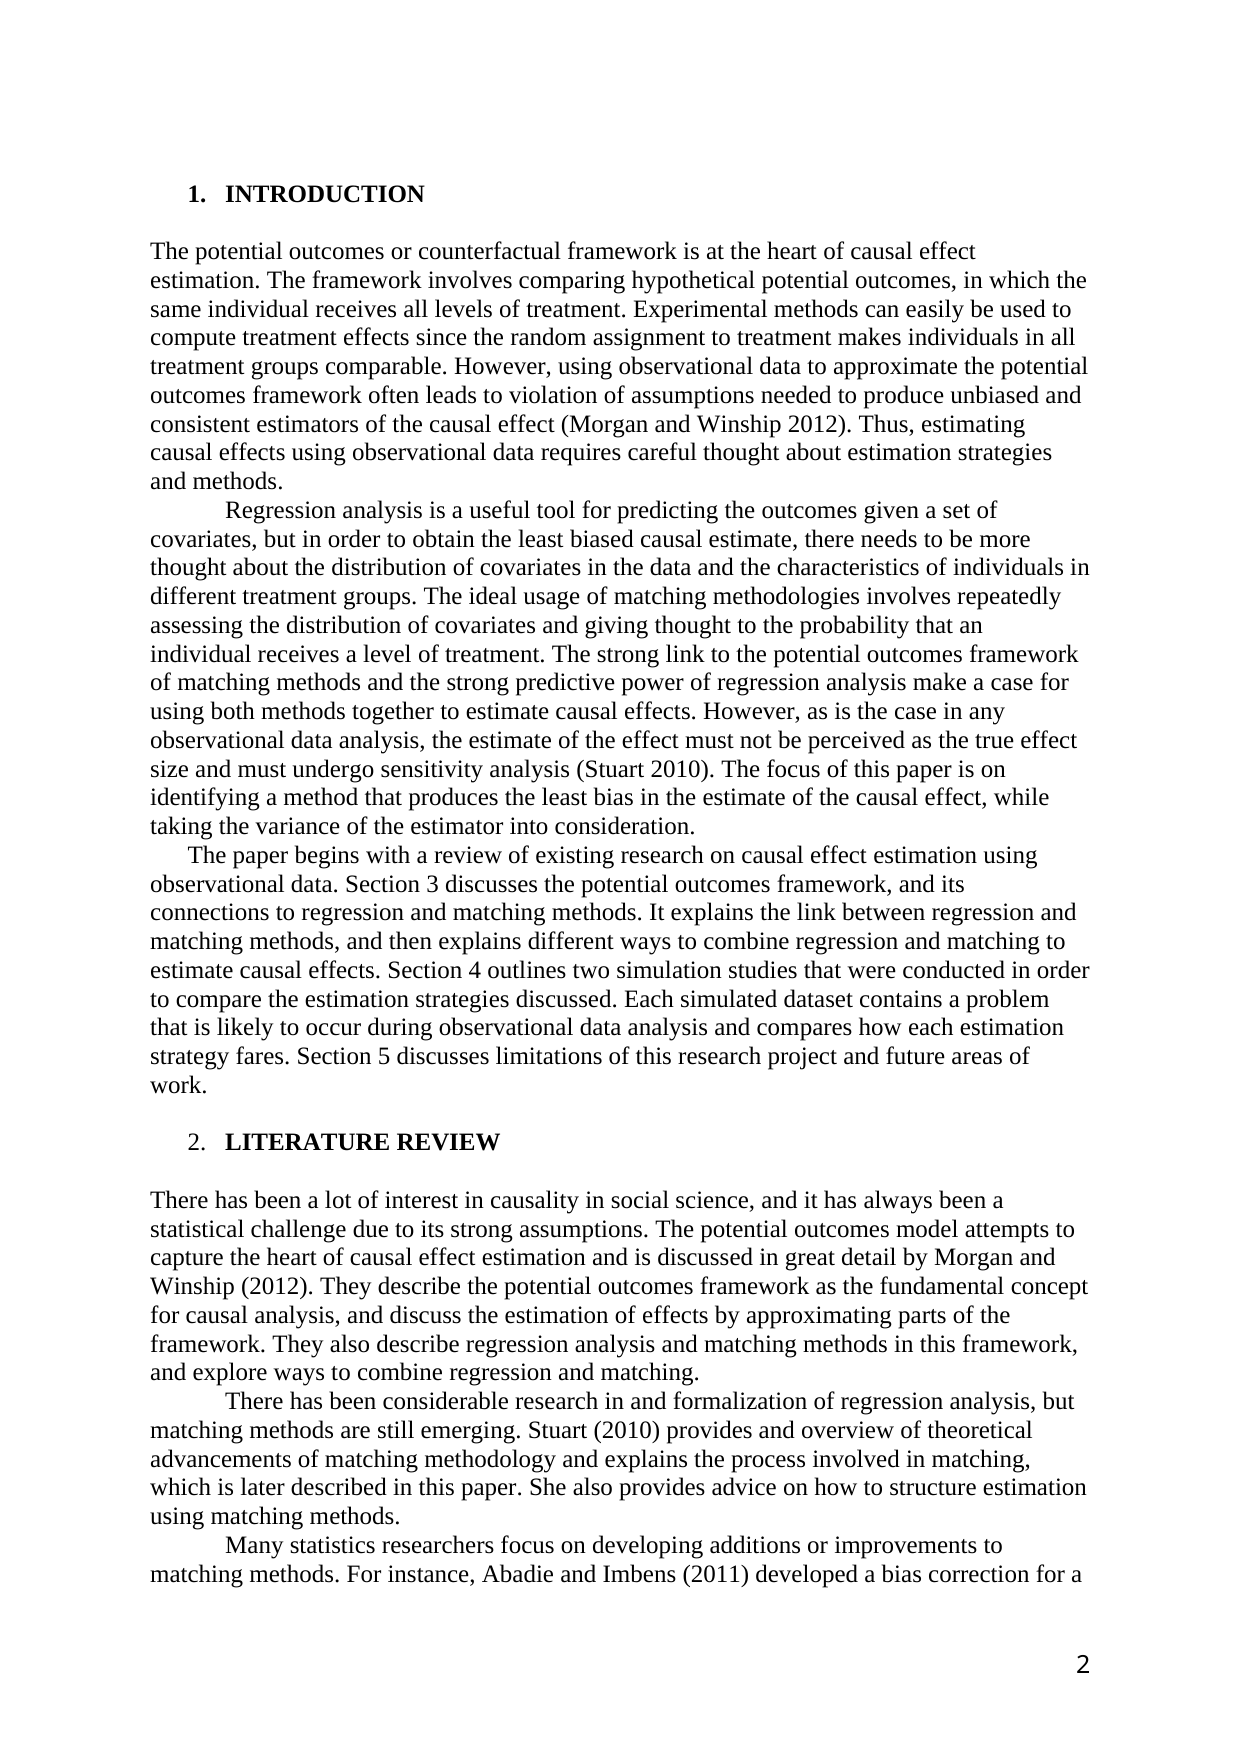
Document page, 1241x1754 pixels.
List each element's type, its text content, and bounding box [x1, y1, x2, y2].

text The paper begins with a review of existing research on causal effect estimation using observational data. Section 3 discusses the potential outcomes framework, and its connections to regression and matching methods. It explains the link between regression and matching methods, and then explains different ways to combine regression and matching to estimate causal effects. Section 4 outlines two simulation studies that were conducted in order to compare the estimation strategies discussed. Each simulated dataset contains a problem that is likely to occur during observational data analysis and compares how each estimation strategy fares. Section 5 discusses limitations of this research project and future areas of work. [150, 840, 1090, 1099]
list LITERATURE REVIEW [187, 1127, 1090, 1156]
text The potential outcomes or counterfactual framework is at the heart of causal effect estimation. The framework involves comparing hypothetical potential outcomes, in which the same individual receives all levels of treatment. Experimental methods can easily be used to compute treatment effects since the random assignment to treatment makes individuals in all treatment groups comparable. However, using observational data to approximate the potential outcomes framework often leads to violation of assumptions needed to produce unbiased and consistent estimators of the causal effect (Morgan and Winship 2012). Thus, estimating causal effects using observational data requires careful thought about estimation strategies and methods. [150, 236, 1090, 495]
text Regression analysis is a useful tool for predicting the outcomes given a set of covariates, but in order to obtain the least biased causal estimate, there needs to be more thought about the distribution of covariates in the data and the characteristics of individuals in different treatment groups. The ideal usage of matching methodologies involves repeatedly assessing the distribution of covariates and giving thought to the probability that an individual receives a level of treatment. The strong link to the potential outcomes framework of matching methods and the strong predictive power of regression analysis make a case for using both methods together to estimate causal effects. However, as is the case in any observational data analysis, the estimate of the effect must not be perceived as the true effect size and must undergo sensitivity analysis (Stuart 2010). The focus of this paper is on identifying a method that produces the least bias in the estimate of the causal effect, while taking the variance of the estimator into consideration. [150, 495, 1090, 840]
list INTRODUCTION [187, 179, 1090, 207]
text There has been considerable research in and formalization of regression analysis, but matching methods are still emerging. Stuart (2010) provides and overview of theoretical advancements of matching methodology and explains the process involved in matching, which is later described in this paper. She also provides advice on how to structure estimation using matching methods. [150, 1386, 1090, 1530]
text There has been a lot of interest in causality in social science, and it has always been a statistical challenge due to its strong assumptions. The potential outcomes model attempts to capture the heart of causal effect estimation and is discussed in great detail by Morgan and Winship (2012). They describe the potential outcomes framework as the fundamental concept for causal analysis, and discuss the estimation of effects by approximating parts of the framework. They also describe regression analysis and matching methods in this framework, and explore ways to combine regression and matching. [150, 1185, 1090, 1386]
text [150, 1530, 1090, 1587]
